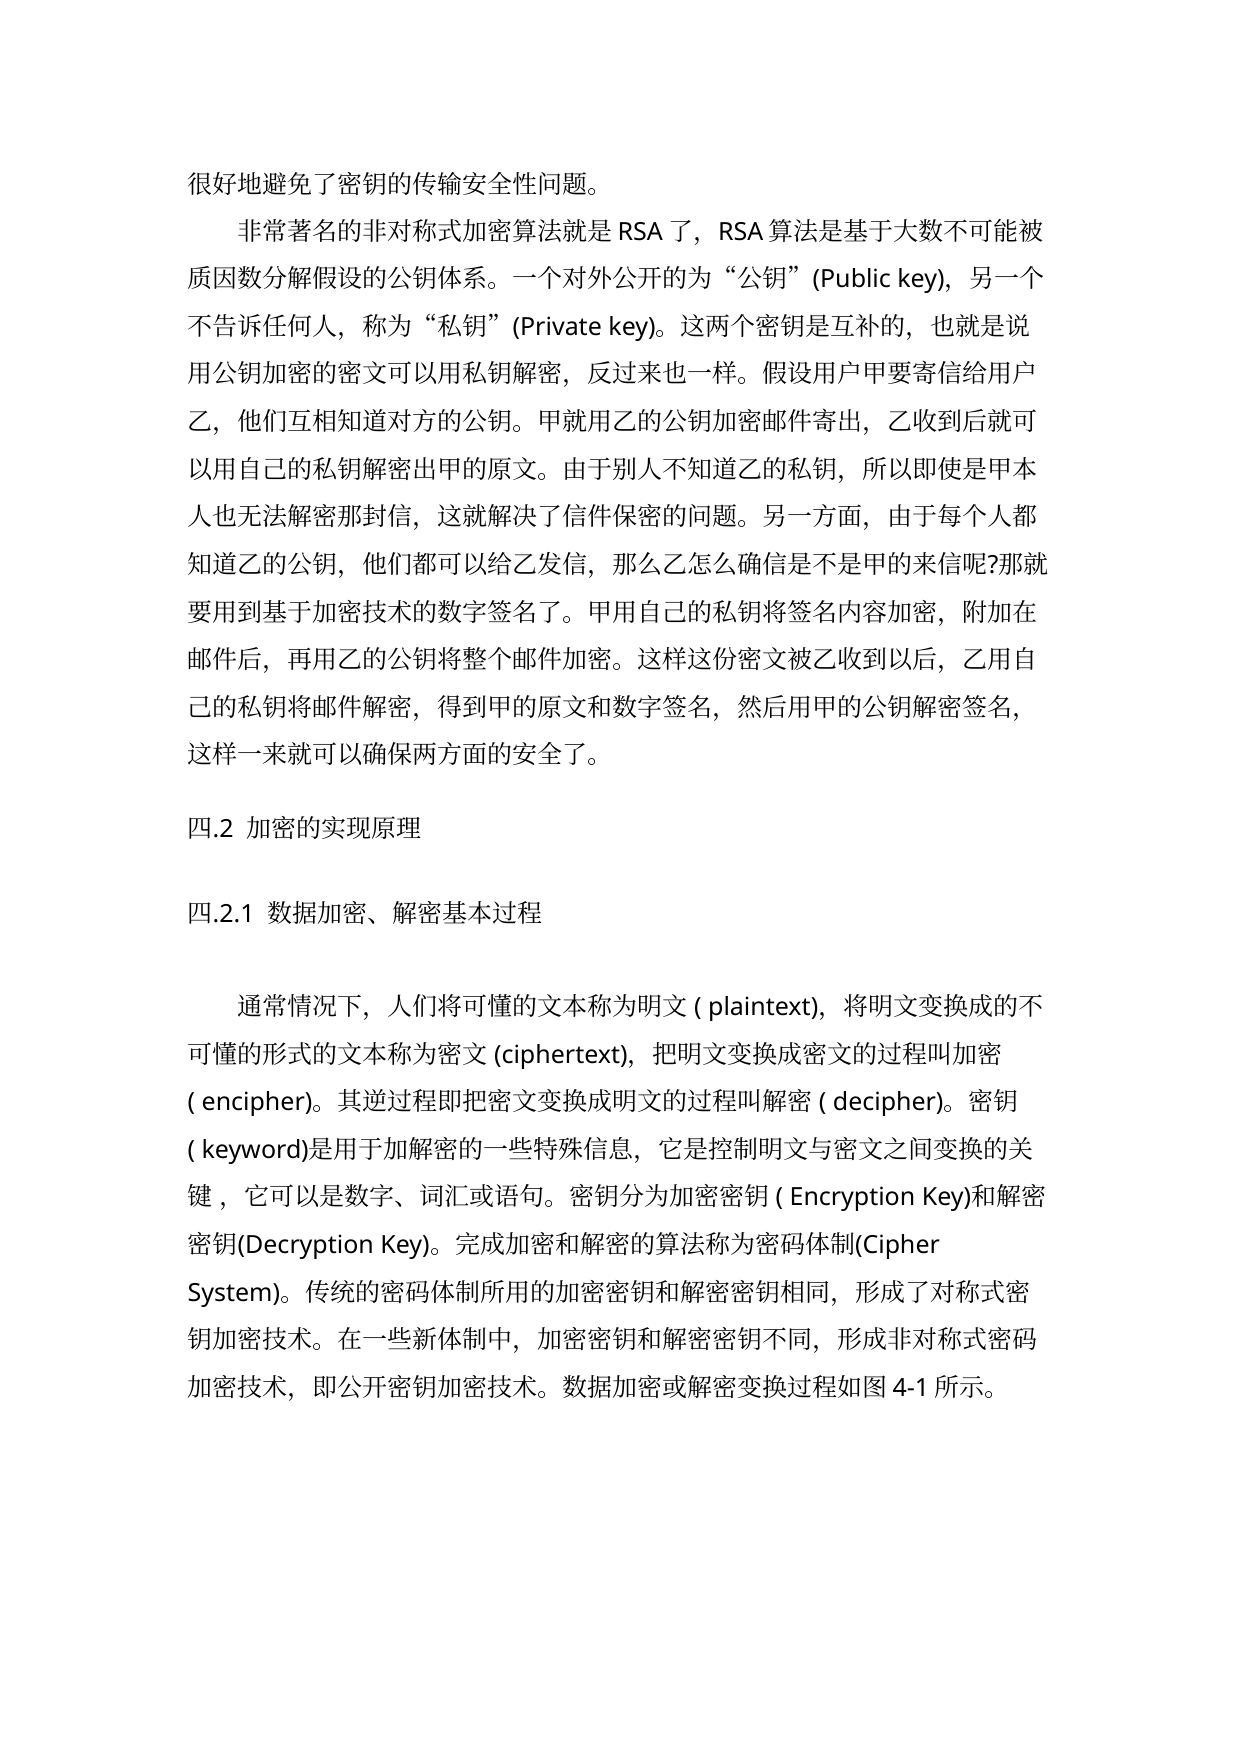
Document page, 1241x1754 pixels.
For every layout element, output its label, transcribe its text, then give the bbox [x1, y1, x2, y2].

subtitle 加密的实现原理 [187, 807, 1053, 847]
text 通常情况下，人们将可懂的文本称为明文 ( plaintext)，将明文变换成的不可懂的形式的文本称为密文 (ciphertext)，把明文变换成密文的过程叫加密 ( encipher)。其逆过程即把密文变换成明文的过程叫解密 ( decipher)。密钥 ( keyword)是用于加解密的一些特殊信息，它是控制明文与密文之间变换的关键 ，它可以是数字、词汇或语句。密钥分为加密密钥 ( Encryption Key)和解密密钥(Decryption Key)。完成加密和解密的算法称为密码体制(Cipher System)。传统的密码体制所用的加密密钥和解密密钥相同，形成了对称式密钥加密技术。在一些新体制中，加密密钥和解密密钥不同，形成非对称式密码加密技术，即公开密钥加密技术。数据加密或解密变换过程如图4-1所示。 [187, 985, 1053, 1405]
subtitle 数据加密、解密基本过程 [187, 892, 1053, 932]
text 非常著名的非对称式加密算法就是RSA了，RSA算法是基于大数不可能被质因数分解假设的公钥体系。一个对外公开的为“公钥”(Public key)，另一个不告诉任何人，称为“私钥”(Private key)。这两个密钥是互补的，也就是说用公钥加密的密文可以用私钥解密，反过来也一样。假设用户甲要寄信给用户乙，他们互相知道对方的公钥。甲就用乙的公钥加密邮件寄出，乙收到后就可以用自己的私钥解密出甲的原文。由于别人不知道乙的私钥，所以即使是甲本人也无法解密那封信，这就解决了信件保密的问题。另一方面，由于每个人都知道乙的公钥，他们都可以给乙发信，那么乙怎么确信是不是甲的来信呢?那就要用到基于加密技术的数字签名了。甲用自己的私钥将签名内容加密，附加在邮件后，再用乙的公钥将整个邮件加密。这样这份密文被乙收到以后，乙用自己的私钥将邮件解密，得到甲的原文和数字签名，然后用甲的公钥解密签名，这样一来就可以确保两方面的安全了。 [187, 209, 1053, 773]
